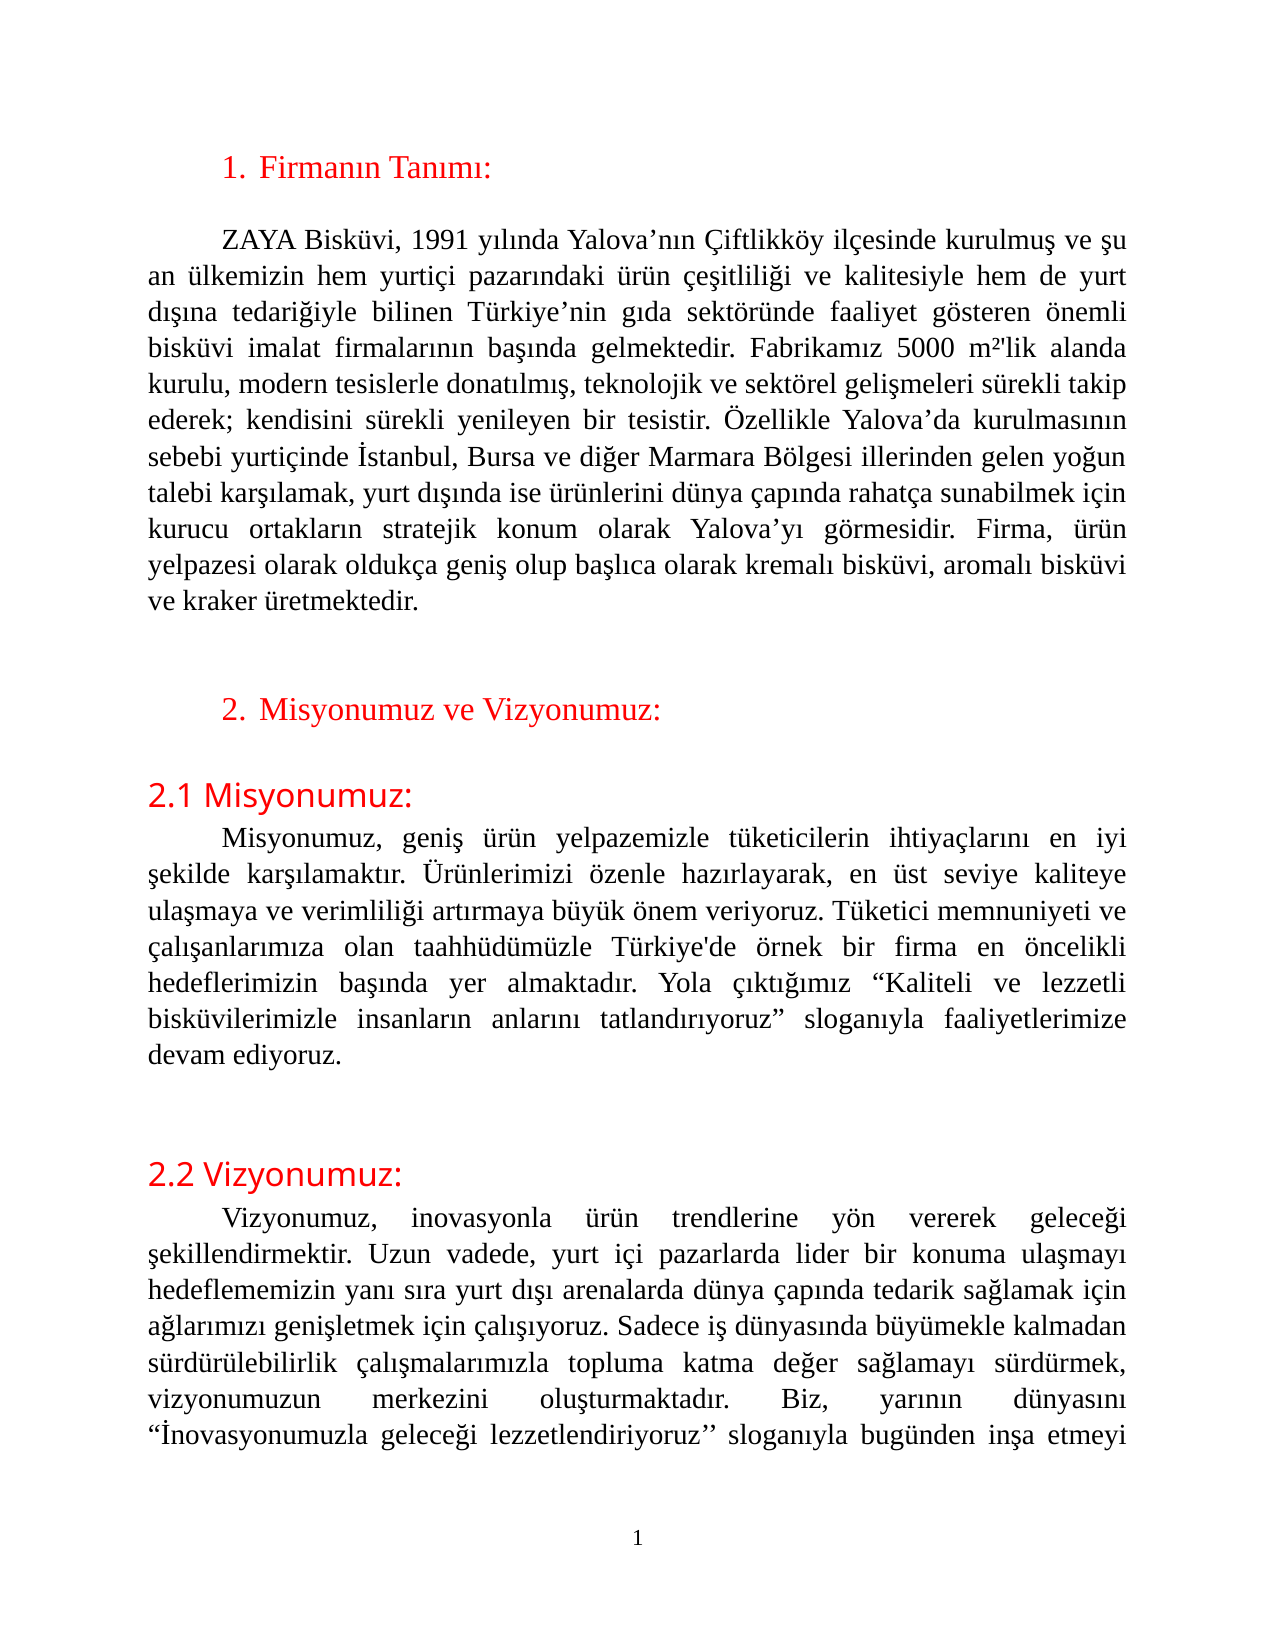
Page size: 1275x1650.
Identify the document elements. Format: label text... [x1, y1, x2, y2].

text ZAYA Bisküvi, 1991 yılında Yalova’nın Çiftlikköy ilçesinde kurulmuş ve şu an ülkemizin hem yurtiçi pazarındaki ürün çeşitliliği ve kalitesiyle hem de yurt dışına tedariğiyle bilinen Türkiye’nin gıda sektöründe faaliyet gösteren önemli bisküvi imalat firmalarının başında gelmektedir. Fabrikamız 5000 m²'lik alanda kurulu, modern tesislerle donatılmış, teknolojik ve sektörel gelişmeleri sürekli takip ederek; kendisini sürekli yenileyen bir tesistir. Özellikle Yalova’da kurulmasının sebebi yurtiçinde İstanbul, Bursa ve diğer Marmara Bölgesi illerinden gelen yoğun talebi karşılamak, yurt dışında ise ürünlerini dünya çapında rahatça sunabilmek için kurucu ortakların stratejik konum olarak Yalova’yı görmesidir. Firma, ürün yelpazesi olarak oldukça geniş olup başlıca olarak kremalı bisküvi, aromalı bisküvi ve kraker üretmektedir. [148, 222, 1127, 617]
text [148, 1200, 1127, 1451]
text Misyonumuz, geniş ürün yelpazemizle tüketicilerin ihtiyaçlarını en iyi şekilde karşılamaktır. Ürünlerimizi özenle hazırlayarak, en üst seviye kaliteye ulaşmaya ve verimliliği artırmaya büyük önem veriyoruz. Tüketici memnuniyeti ve çalışanlarımıza olan taahhüdümüzle Türkiye'de örnek bir firma en öncelikli hedeflerimizin başında yer almaktadır. Yola çıktığımız “Kaliteli ve lezzetli bisküvilerimizle insanların anlarını tatlandırıyoruz” sloganıyla faaliyetlerimize devam ediyoruz. [148, 820, 1127, 1071]
subtitle 2.2 Vizyonumuz: [148, 1151, 1127, 1197]
subtitle 2.1 Misyonumuz: [148, 771, 1127, 817]
list Misyonumuz ve Vizyonumuz: [221, 689, 1127, 727]
list Firmanın Tanımı: [221, 148, 1127, 186]
